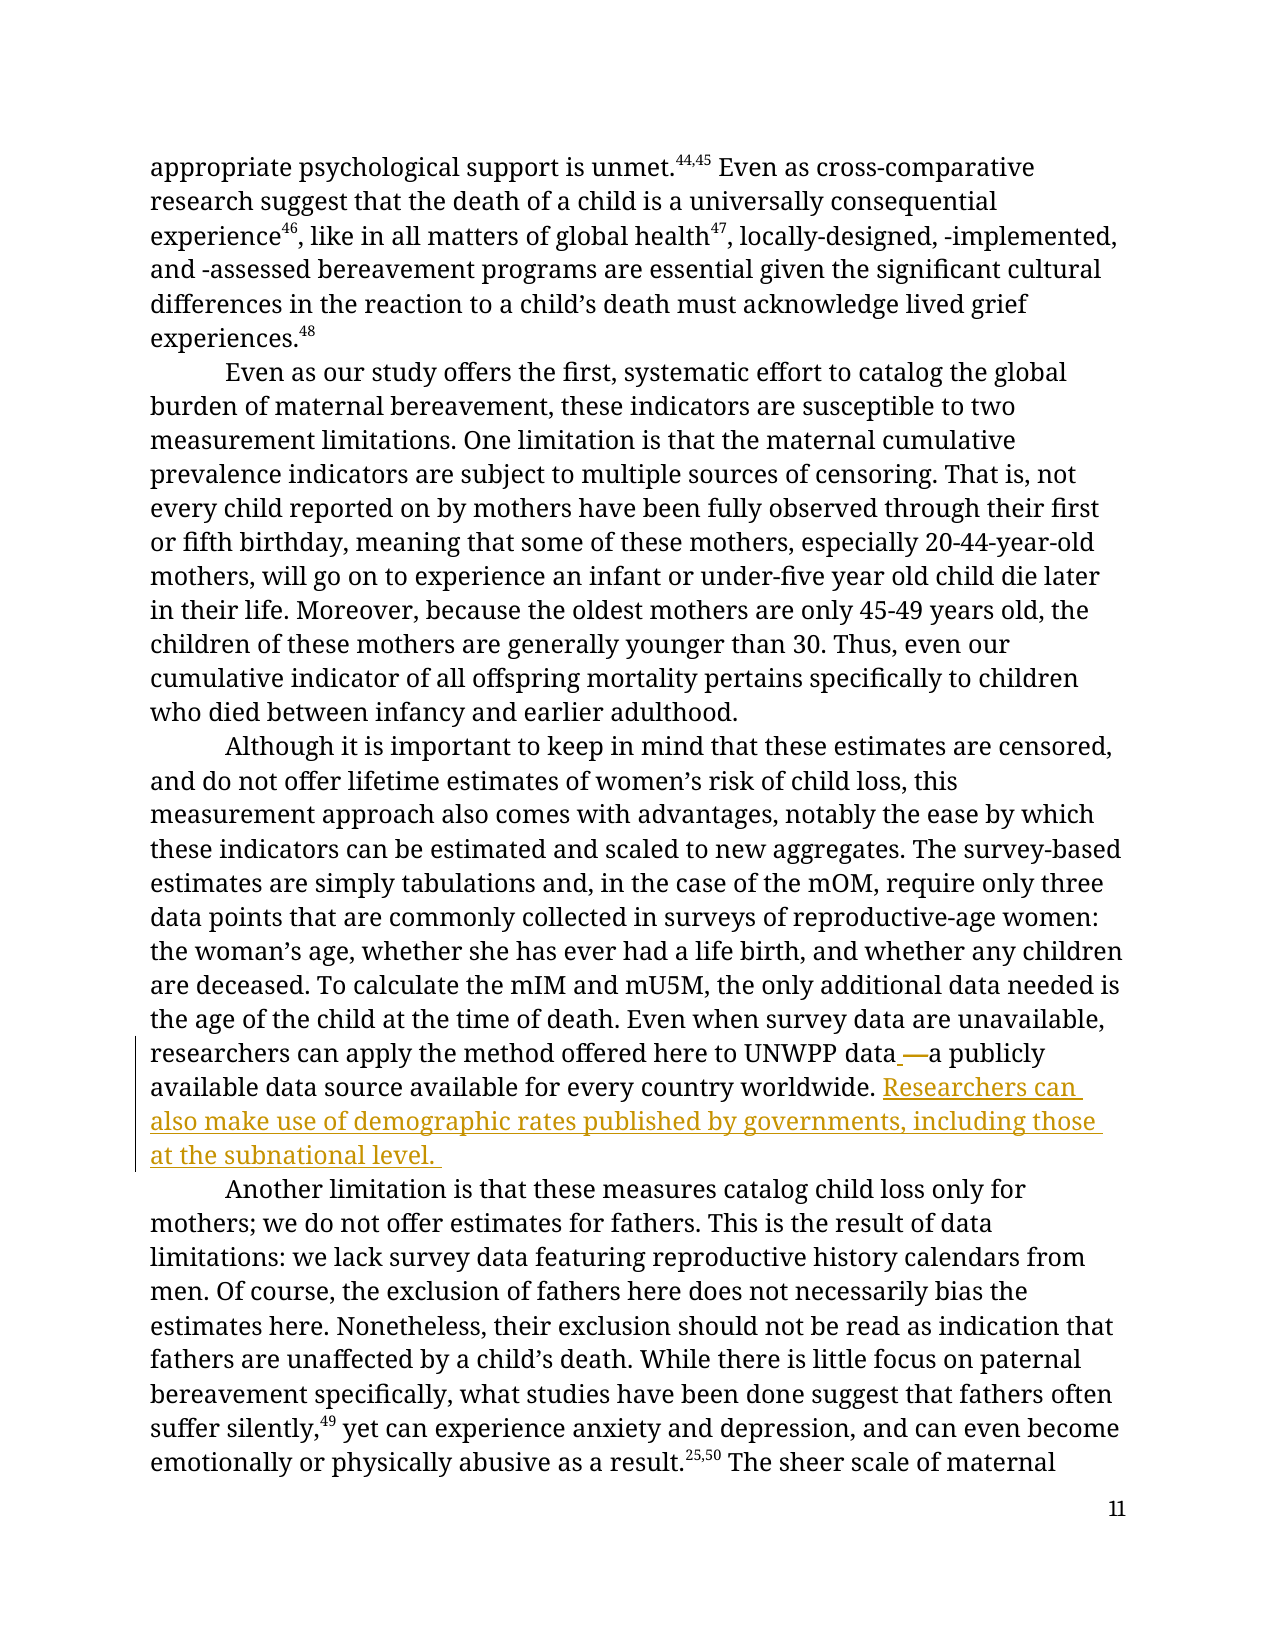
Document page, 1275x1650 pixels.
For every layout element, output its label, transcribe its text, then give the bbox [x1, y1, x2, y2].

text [150, 1172, 1125, 1478]
text Even as our study offers the first, systematic effort to catalog the global burden of maternal bereavement, these indicators are susceptible to two measurement limitations. One limitation is that the maternal cumulative prevalence indicators are subject to multiple sources of censoring. That is, not every child reported on by mothers have been fully observed through their first or fifth birthday, meaning that some of these mothers, especially 20-44-year-old mothers, will go on to experience an infant or under-five year old child die later in their life. Moreover, because the oldest mothers are only 45-49 years old, the children of these mothers are generally younger than 30. Thus, even our cumulative indicator of all offspring mortality pertains specifically to children who died between infancy and earlier adulthood. [150, 354, 1125, 729]
text Although it is important to keep in mind that these estimates are censored, and do not offer lifetime estimates of women’s risk of child loss, this measurement approach also comes with advantages, notably the ease by which these indicators can be estimated and scaled to new aggregates. The survey-based estimates are simply tabulations and, in the case of the mOM, require only three data points that are commonly collected in surveys of reproductive-age women: the woman’s age, whether she has ever had a life birth, and whether any children are deceased. To calculate the mIM and mU5M, the only additional data needed is the age of the child at the time of death. Even when survey data are unavailable, researchers can apply the method offered here to UNWPP dataa publicly available data source available for every country worldwide. [150, 729, 1125, 1172]
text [150, 150, 1125, 354]
